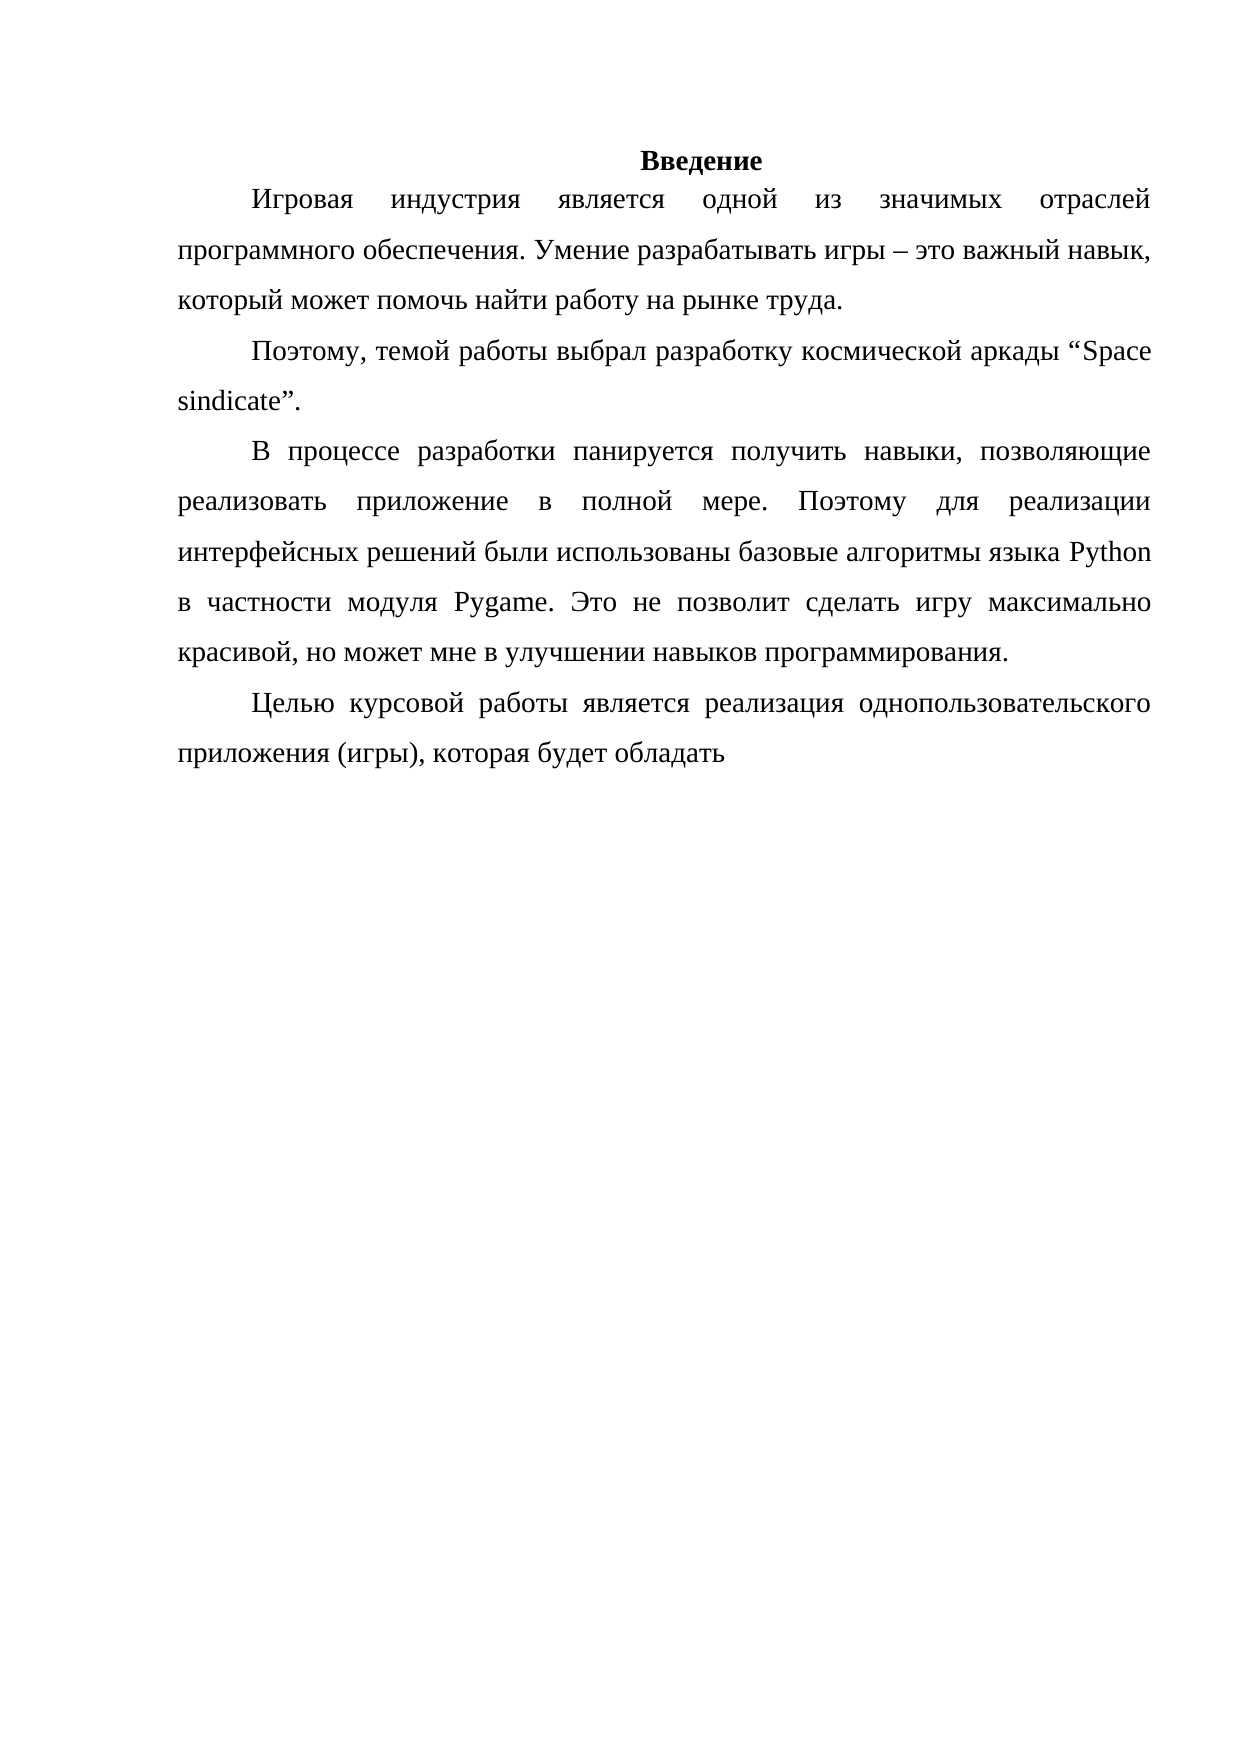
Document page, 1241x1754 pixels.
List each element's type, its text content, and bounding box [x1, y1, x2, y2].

text В процессе разработки панируется получить навыки, позволяющие реализовать приложение в полной мере. Поэтому для реализации интерфейсных решений были использованы базовые алгоритмы языка Python в частности модуля Pygame. Это не позволит сделать игру максимально красивой, но может мне в улучшении навыков программирования. [177, 433, 1152, 668]
text Поэтому, темой работы выбрал разработку космической аркады “Space sindicate”. [177, 333, 1152, 416]
text Игровая индустрия является одной из значимых отраслей программного обеспечения. Умение разрабатывать игры – это важный навык, который может помочь найти работу на рынке труда. [177, 182, 1152, 316]
text Целью курсовой работы является реализация однопользовательского приложения (игры), которая будет обладать [177, 685, 1152, 769]
subtitle Введение [177, 143, 1152, 177]
